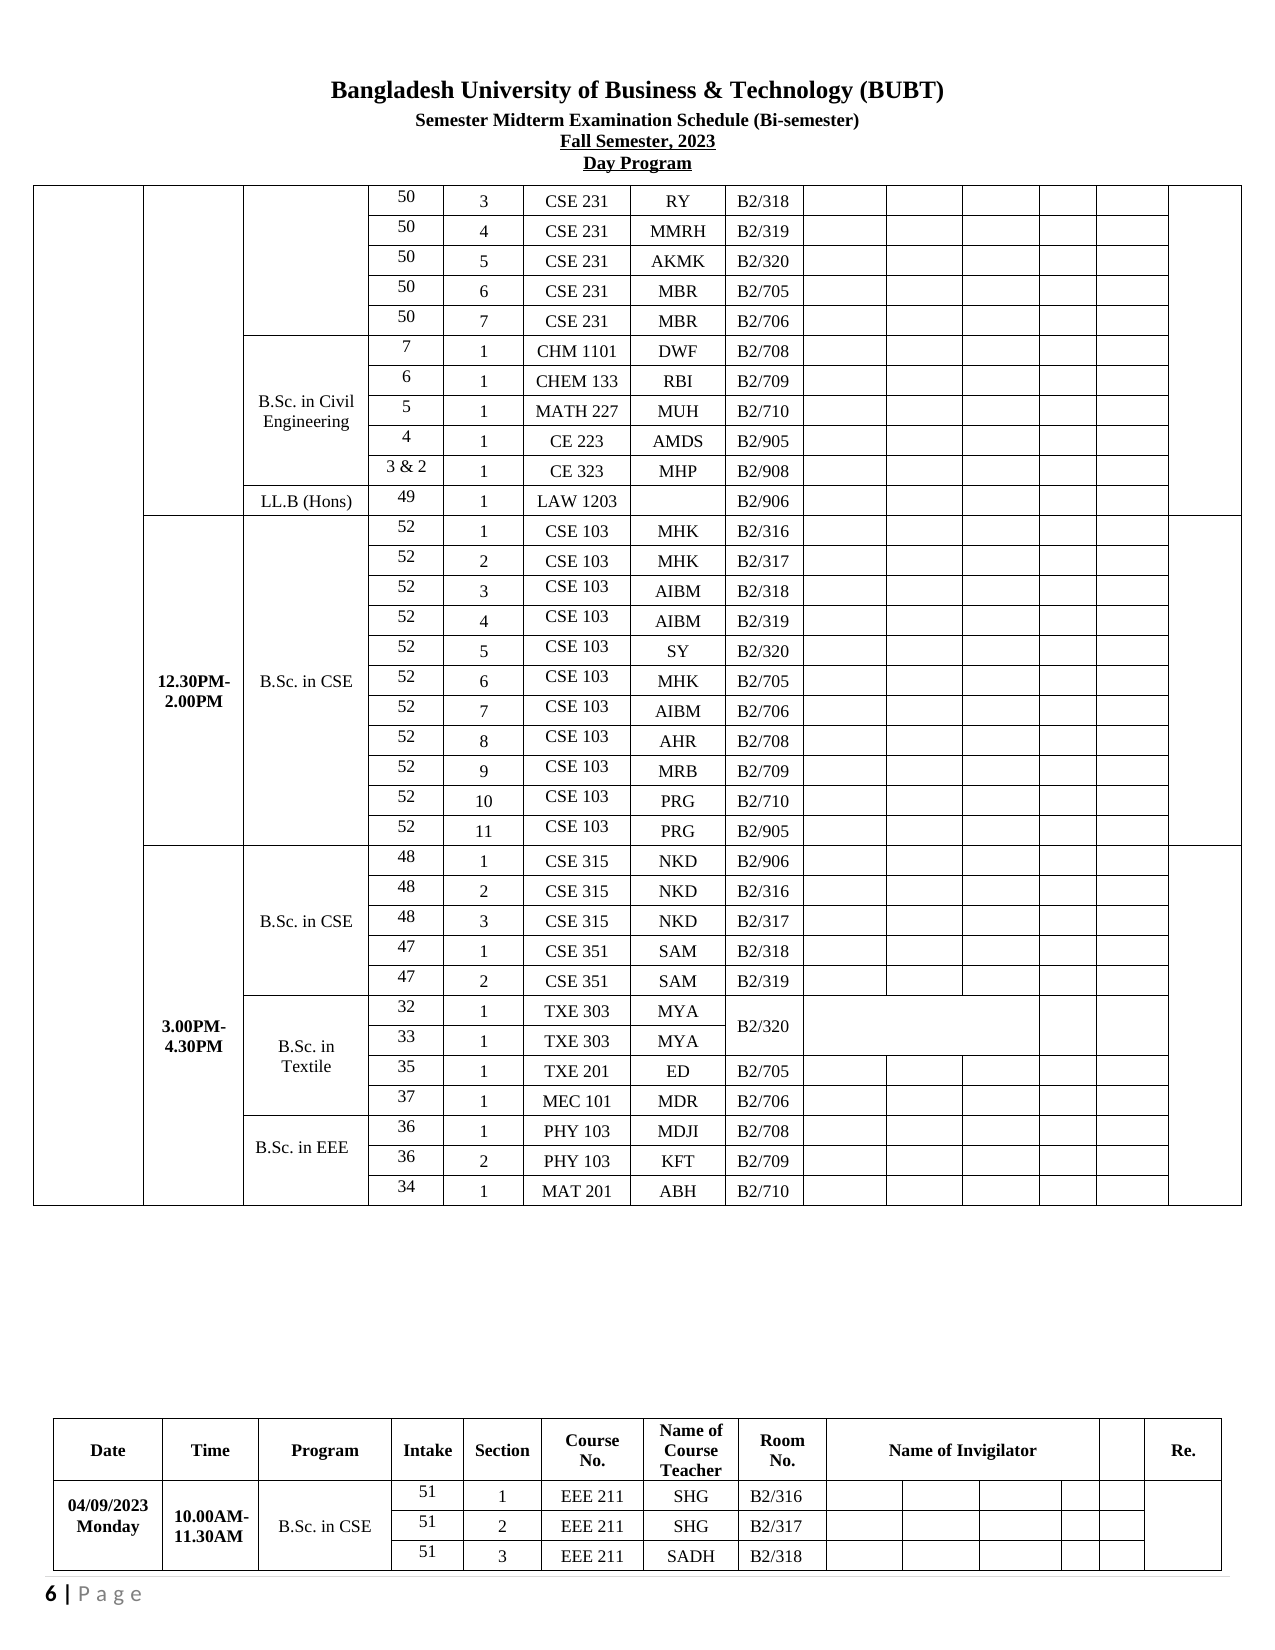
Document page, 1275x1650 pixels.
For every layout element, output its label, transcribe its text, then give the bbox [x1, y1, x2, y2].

table_cell 11 [444, 816, 523, 845]
table_cell PRG [631, 786, 725, 815]
table_cell [804, 546, 886, 575]
table_cell DWF [631, 336, 725, 365]
table_cell AIBM [631, 576, 725, 605]
table_cell [1097, 186, 1168, 215]
table_header Name of Invigilator [827, 1419, 1099, 1480]
table_header Course No. [542, 1419, 643, 1480]
table_cell 50 [369, 246, 443, 275]
table_cell [804, 276, 886, 305]
table_cell [1145, 1481, 1221, 1570]
table_cell 51 [392, 1481, 463, 1510]
table_cell CSE 103 [524, 786, 630, 815]
table_cell [1040, 666, 1096, 695]
table_cell [887, 396, 962, 425]
table_cell B2/905 [726, 816, 803, 845]
table_cell [804, 216, 886, 245]
table_cell [887, 546, 962, 575]
table_cell RBI [631, 366, 725, 395]
table_cell 36 [369, 1146, 443, 1175]
table_cell [1097, 276, 1168, 305]
table_cell 1 [444, 336, 523, 365]
table_cell [963, 786, 1039, 815]
table_cell B2/705 [726, 1056, 803, 1085]
table_cell [980, 1541, 1061, 1570]
table_cell [1040, 1116, 1096, 1145]
table_cell [963, 606, 1039, 635]
table_cell B2/318 [726, 576, 803, 605]
table_cell 4 [444, 216, 523, 245]
table_cell [1097, 666, 1168, 695]
table_cell 10.00AM-11.30AM [163, 1481, 258, 1570]
table_cell [963, 576, 1039, 605]
table_cell NKD [631, 906, 725, 935]
table_cell [1040, 216, 1096, 245]
table_cell [1062, 1541, 1099, 1570]
table_cell 1 [444, 1176, 523, 1205]
table_cell [804, 936, 886, 965]
table_header [1100, 1419, 1144, 1480]
table_cell B.Sc. in EEE [244, 1116, 368, 1205]
table_cell MYA [631, 1026, 725, 1055]
table_cell PHY 103 [524, 1146, 630, 1175]
table_cell [887, 336, 962, 365]
table_cell B2/708 [726, 726, 803, 755]
table_header Time [163, 1419, 258, 1480]
table_cell [1040, 576, 1096, 605]
table_cell B2/710 [726, 1176, 803, 1205]
table_cell [804, 516, 886, 545]
table_cell MHK [631, 516, 725, 545]
table_cell B.Sc. in CSE [259, 1481, 391, 1570]
table_cell [1097, 756, 1168, 785]
table_cell [804, 666, 886, 695]
table_cell CSE 231 [524, 306, 630, 335]
table_cell 50 [369, 276, 443, 305]
table_cell AHR [631, 726, 725, 755]
table_cell B2/708 [726, 336, 803, 365]
table_cell SY [631, 636, 725, 665]
table_cell CSE 231 [524, 246, 630, 275]
table_cell [887, 366, 962, 395]
table_cell [1097, 366, 1168, 395]
table_cell 36 [369, 1116, 443, 1145]
table_cell B2/319 [726, 966, 803, 995]
table_cell ABH [631, 1176, 725, 1205]
table_cell 49 [369, 486, 443, 515]
table_cell B2/709 [726, 756, 803, 785]
table_cell [1097, 1056, 1168, 1085]
table_cell [963, 726, 1039, 755]
table_cell B2/709 [726, 1146, 803, 1175]
table_cell MEC 101 [524, 1086, 630, 1115]
table_cell CSE 351 [524, 966, 630, 995]
table_cell B2/906 [726, 846, 803, 875]
table_cell CSE 315 [524, 876, 630, 905]
table_cell [887, 756, 962, 785]
table_cell [804, 366, 886, 395]
table_cell 1 [444, 1056, 523, 1085]
table_cell 52 [369, 606, 443, 635]
table_cell [963, 966, 1039, 995]
table_cell SAM [631, 936, 725, 965]
table_cell B.Sc. in CSE [244, 516, 368, 845]
table_cell CSE 103 [524, 636, 630, 665]
table_cell B2/905 [726, 426, 803, 455]
table_cell [804, 576, 886, 605]
table_cell B2/908 [726, 456, 803, 485]
table_cell 3 & 2 [369, 456, 443, 485]
table_cell 1 [444, 366, 523, 395]
table_cell B2/705 [726, 276, 803, 305]
table_cell [887, 636, 962, 665]
table_cell [903, 1541, 979, 1570]
table_cell CSE 315 [524, 906, 630, 935]
table_cell [804, 396, 886, 425]
table_cell CSE 103 [524, 666, 630, 695]
table_cell CSE 103 [524, 816, 630, 845]
table_cell [887, 816, 962, 845]
table_cell 4 [369, 426, 443, 455]
table_cell B2/706 [726, 696, 803, 725]
table_cell [963, 1056, 1039, 1085]
table_cell [804, 1176, 886, 1205]
table_cell MUH [631, 396, 725, 425]
table_header Room No. [739, 1419, 826, 1480]
table_cell [1097, 1086, 1168, 1115]
table_cell [887, 516, 962, 545]
table_cell [887, 1116, 962, 1145]
table_cell [887, 696, 962, 725]
table_cell [887, 1086, 962, 1115]
table_cell [1097, 336, 1168, 365]
table_cell B2/318 [739, 1541, 826, 1570]
table_cell [804, 306, 886, 335]
table_cell 32 [369, 996, 443, 1025]
table_cell [1097, 306, 1168, 335]
table_cell [887, 936, 962, 965]
table_cell [1040, 816, 1096, 845]
table_cell CSE 103 [524, 576, 630, 605]
table_cell [804, 246, 886, 275]
table_cell SAM [631, 966, 725, 995]
table_cell 2 [464, 1511, 541, 1540]
table_cell [887, 786, 962, 815]
table_cell [1040, 516, 1096, 545]
table_cell [827, 1481, 902, 1510]
table_cell 52 [369, 696, 443, 725]
table_cell [1097, 396, 1168, 425]
table_cell [963, 636, 1039, 665]
table_cell [1040, 786, 1096, 815]
table_cell [1097, 426, 1168, 455]
table_cell [1169, 516, 1241, 845]
table_cell [1100, 1541, 1144, 1570]
table_cell [887, 606, 962, 635]
table_cell 3 [444, 186, 523, 215]
table_cell [1040, 606, 1096, 635]
table_cell B2/710 [726, 396, 803, 425]
table_cell CSE 315 [524, 846, 630, 875]
table_cell 33 [369, 1026, 443, 1055]
table_cell [1040, 846, 1096, 875]
table_cell [827, 1511, 902, 1540]
table_cell [963, 666, 1039, 695]
table_cell 7 [444, 306, 523, 335]
table_cell [1097, 606, 1168, 635]
table_cell 48 [369, 876, 443, 905]
table_cell [963, 486, 1039, 515]
table_cell 1 [444, 516, 523, 545]
table_cell B2/710 [726, 786, 803, 815]
table_cell 48 [369, 906, 443, 935]
table_cell CSE 103 [524, 756, 630, 785]
table_cell 52 [369, 756, 443, 785]
table_cell B2/320 [726, 996, 803, 1055]
table_cell [804, 636, 886, 665]
table_header Intake [392, 1419, 463, 1480]
table_cell MDJI [631, 1116, 725, 1145]
table_cell 35 [369, 1056, 443, 1085]
table_cell EEE 211 [542, 1481, 643, 1510]
table_cell CE 323 [524, 456, 630, 485]
table_cell 8 [444, 726, 523, 755]
table_cell [1097, 876, 1168, 905]
table_cell B.Sc. in Textile [244, 996, 368, 1115]
table_cell CSE 231 [524, 216, 630, 245]
table_cell [1040, 636, 1096, 665]
table_cell 1 [444, 996, 523, 1025]
table_cell [1097, 966, 1168, 995]
table_cell MATH 227 [524, 396, 630, 425]
table_cell [1040, 696, 1096, 725]
table_cell MAT 201 [524, 1176, 630, 1205]
table_cell B2/317 [726, 906, 803, 935]
table_cell B2/906 [726, 486, 803, 515]
table_cell [963, 216, 1039, 245]
table_cell 2 [444, 876, 523, 905]
table_cell 1 [444, 426, 523, 455]
table_cell [1040, 936, 1096, 965]
table_cell [804, 336, 886, 365]
table_cell AMDS [631, 426, 725, 455]
table_cell MRB [631, 756, 725, 785]
table_cell [963, 306, 1039, 335]
table_cell [887, 846, 962, 875]
table_cell [1169, 846, 1241, 1205]
table_cell 1 [444, 1026, 523, 1055]
table_cell AIBM [631, 696, 725, 725]
table_cell 50 [369, 186, 443, 215]
table_cell MHP [631, 456, 725, 485]
table_cell [963, 906, 1039, 935]
table_cell 1 [444, 396, 523, 425]
table_cell [804, 1086, 886, 1115]
table_cell 50 [369, 216, 443, 245]
table_cell [1097, 1176, 1168, 1205]
table_cell [887, 456, 962, 485]
table_cell [1097, 786, 1168, 815]
table_cell [1040, 726, 1096, 755]
table_cell 51 [392, 1511, 463, 1540]
table_cell [1040, 1086, 1096, 1115]
table_cell [1040, 426, 1096, 455]
table_cell [804, 756, 886, 785]
table_cell ED [631, 1056, 725, 1085]
table_cell [1097, 846, 1168, 875]
table_cell [1097, 696, 1168, 725]
table_cell CE 223 [524, 426, 630, 455]
table_cell [963, 1086, 1039, 1115]
table_cell [963, 846, 1039, 875]
table_cell 52 [369, 546, 443, 575]
table_cell [804, 186, 886, 215]
table_cell [804, 966, 886, 995]
table_cell B2/318 [726, 186, 803, 215]
table_cell [963, 1116, 1039, 1145]
table_cell [963, 1176, 1039, 1205]
table_cell [804, 996, 1039, 1055]
table_cell [1097, 516, 1168, 545]
table_cell [804, 696, 886, 725]
table_cell [887, 726, 962, 755]
table_cell [1097, 216, 1168, 245]
table_cell B.Sc. in Civil Engineering [244, 336, 368, 485]
table_header Re. [1145, 1419, 1221, 1480]
table_cell [804, 876, 886, 905]
table_cell [1062, 1481, 1099, 1510]
table_cell [1097, 726, 1168, 755]
table_cell B2/320 [726, 636, 803, 665]
table_cell CHEM 133 [524, 366, 630, 395]
table_cell [804, 726, 886, 755]
table_cell [887, 486, 962, 515]
table_cell 1 [444, 936, 523, 965]
table_cell MBR [631, 276, 725, 305]
table_cell [963, 876, 1039, 905]
table_cell B2/317 [726, 546, 803, 575]
table_header Program [259, 1419, 391, 1480]
table_cell [1040, 1176, 1096, 1205]
table_cell [1040, 396, 1096, 425]
table_cell [631, 486, 725, 515]
table_cell [804, 456, 886, 485]
table_cell 5 [444, 636, 523, 665]
table_cell CSE 231 [524, 276, 630, 305]
table_cell 2 [444, 546, 523, 575]
table_cell [1040, 876, 1096, 905]
table_cell [963, 186, 1039, 215]
table_cell [1040, 336, 1096, 365]
table_cell 5 [369, 396, 443, 425]
table_cell 1 [444, 1086, 523, 1115]
table_cell 1 [444, 846, 523, 875]
table_cell MYA [631, 996, 725, 1025]
table_cell [963, 246, 1039, 275]
table_cell [1097, 246, 1168, 275]
table_cell MHK [631, 666, 725, 695]
table_cell 2 [444, 966, 523, 995]
table_cell 52 [369, 636, 443, 665]
table_cell [1097, 936, 1168, 965]
table_cell [804, 846, 886, 875]
table_cell [963, 336, 1039, 365]
table_cell B2/709 [726, 366, 803, 395]
table_cell 1 [464, 1481, 541, 1510]
table_cell MDR [631, 1086, 725, 1115]
table_cell [804, 1056, 886, 1085]
table_cell TXE 303 [524, 996, 630, 1025]
table_cell CSE 351 [524, 936, 630, 965]
table_cell 48 [369, 846, 443, 875]
table_cell SHG [644, 1481, 738, 1510]
table_cell 1 [444, 486, 523, 515]
table_cell B2/319 [726, 606, 803, 635]
table_cell [887, 1146, 962, 1175]
table_cell 6 [444, 276, 523, 305]
table_cell TXE 303 [524, 1026, 630, 1055]
table_cell MMRH [631, 216, 725, 245]
table_cell [1040, 906, 1096, 935]
table_cell 47 [369, 936, 443, 965]
table_cell CSE 103 [524, 516, 630, 545]
table_cell [1040, 756, 1096, 785]
table_cell LAW 1203 [524, 486, 630, 515]
table_cell [1040, 276, 1096, 305]
table_cell [804, 486, 886, 515]
table_cell 52 [369, 786, 443, 815]
table_cell [887, 426, 962, 455]
table_cell [887, 216, 962, 245]
table_cell [980, 1481, 1061, 1510]
table_cell [827, 1541, 902, 1570]
table_cell [887, 246, 962, 275]
table_cell [1100, 1511, 1144, 1540]
table_cell 50 [369, 306, 443, 335]
table_cell [887, 906, 962, 935]
table_cell [1040, 546, 1096, 575]
table_cell [963, 546, 1039, 575]
table_cell 47 [369, 966, 443, 995]
table_cell EEE 211 [542, 1511, 643, 1540]
table_cell [1040, 456, 1096, 485]
table_cell EEE 211 [542, 1541, 643, 1570]
table_cell [1040, 966, 1096, 995]
table_cell B2/706 [726, 1086, 803, 1115]
table_cell PHY 103 [524, 1116, 630, 1145]
table_cell [1097, 456, 1168, 485]
table_cell [804, 1116, 886, 1145]
table_cell [963, 816, 1039, 845]
table_cell MBR [631, 306, 725, 335]
table_cell [1040, 996, 1096, 1055]
table_cell AIBM [631, 606, 725, 635]
table_cell [1040, 366, 1096, 395]
table_cell [804, 906, 886, 935]
table_cell [1040, 306, 1096, 335]
table_cell [887, 306, 962, 335]
table_cell [963, 456, 1039, 485]
table_cell [980, 1511, 1061, 1540]
table_cell [804, 816, 886, 845]
table_cell NKD [631, 846, 725, 875]
table_cell [963, 936, 1039, 965]
table_cell [887, 666, 962, 695]
table_cell [887, 186, 962, 215]
table_cell 3 [464, 1541, 541, 1570]
table_cell 52 [369, 726, 443, 755]
table_cell [963, 426, 1039, 455]
table_cell [1097, 906, 1168, 935]
table_cell B2/320 [726, 246, 803, 275]
table_cell 52 [369, 666, 443, 695]
table_cell 3 [444, 906, 523, 935]
table_cell 12.30PM-2.00PM [144, 516, 243, 845]
table_cell 10 [444, 786, 523, 815]
table_cell [963, 366, 1039, 395]
table_header Name of Course Teacher [644, 1419, 738, 1480]
table_cell 4 [444, 606, 523, 635]
table_header Section [464, 1419, 541, 1480]
table_cell CSE 103 [524, 606, 630, 635]
table_cell [963, 756, 1039, 785]
table_cell CHM 1101 [524, 336, 630, 365]
table_cell KFT [631, 1146, 725, 1175]
table_cell [1097, 996, 1168, 1055]
table_cell [804, 1146, 886, 1175]
table_cell CSE 103 [524, 696, 630, 725]
table_cell SADH [644, 1541, 738, 1570]
table_cell 3 [444, 576, 523, 605]
table_cell [1040, 1146, 1096, 1175]
table_cell [903, 1511, 979, 1540]
table_cell 34 [369, 1176, 443, 1205]
table_cell [804, 786, 886, 815]
table_cell 5 [444, 246, 523, 275]
table_cell 9 [444, 756, 523, 785]
table_cell [963, 276, 1039, 305]
table_cell [1040, 186, 1096, 215]
table_cell 52 [369, 576, 443, 605]
table_cell B2/316 [726, 516, 803, 545]
table_cell [963, 696, 1039, 725]
table_cell 6 [444, 666, 523, 695]
table_header Date [54, 1419, 162, 1480]
table_cell [903, 1481, 979, 1510]
table_cell 6 [369, 366, 443, 395]
table_cell TXE 201 [524, 1056, 630, 1085]
table_cell [887, 576, 962, 605]
table_cell 1 [444, 456, 523, 485]
table_cell [963, 396, 1039, 425]
table_cell B2/706 [726, 306, 803, 335]
table_cell 52 [369, 816, 443, 845]
table_cell [1097, 816, 1168, 845]
table_cell RY [631, 186, 725, 215]
table_cell 51 [392, 1541, 463, 1570]
table_cell [1062, 1511, 1099, 1540]
table_cell AKMK [631, 246, 725, 275]
table_cell 37 [369, 1086, 443, 1115]
table_cell [1040, 1056, 1096, 1085]
table_cell CSE 103 [524, 546, 630, 575]
table_cell 7 [369, 336, 443, 365]
table_cell [1097, 1116, 1168, 1145]
table_cell PRG [631, 816, 725, 845]
table_cell NKD [631, 876, 725, 905]
table_cell [1097, 636, 1168, 665]
table_cell [887, 1056, 962, 1085]
table_cell [1040, 486, 1096, 515]
table_cell 3.00PM-4.30PM [144, 846, 243, 1205]
table_cell [887, 876, 962, 905]
table_cell B2/318 [726, 936, 803, 965]
table_cell 7 [444, 696, 523, 725]
table_cell CSE 103 [524, 726, 630, 755]
table_cell [887, 1176, 962, 1205]
table_cell 52 [369, 516, 443, 545]
table_cell [1097, 486, 1168, 515]
table_cell [963, 1146, 1039, 1175]
table_cell B2/708 [726, 1116, 803, 1145]
table_cell [1097, 1146, 1168, 1175]
table_cell [804, 606, 886, 635]
table_cell [963, 516, 1039, 545]
table_cell 2 [444, 1146, 523, 1175]
table_cell B.Sc. in CSE [244, 846, 368, 995]
table_cell [1097, 546, 1168, 575]
table_cell 04/09/2023 Monday [54, 1481, 162, 1570]
table_cell B2/316 [739, 1481, 826, 1510]
table_cell B2/317 [739, 1511, 826, 1540]
table_cell [887, 966, 962, 995]
table_cell [804, 426, 886, 455]
table_cell [1100, 1481, 1144, 1510]
table_cell MHK [631, 546, 725, 575]
table_cell LL.B (Hons) [244, 486, 368, 515]
table_cell B2/316 [726, 876, 803, 905]
table_cell SHG [644, 1511, 738, 1540]
table_cell 1 [444, 1116, 523, 1145]
table_cell CSE 231 [524, 186, 630, 215]
table_cell B2/319 [726, 216, 803, 245]
table_cell B2/705 [726, 666, 803, 695]
table_cell [1097, 576, 1168, 605]
table_cell [1040, 246, 1096, 275]
table_cell [887, 276, 962, 305]
